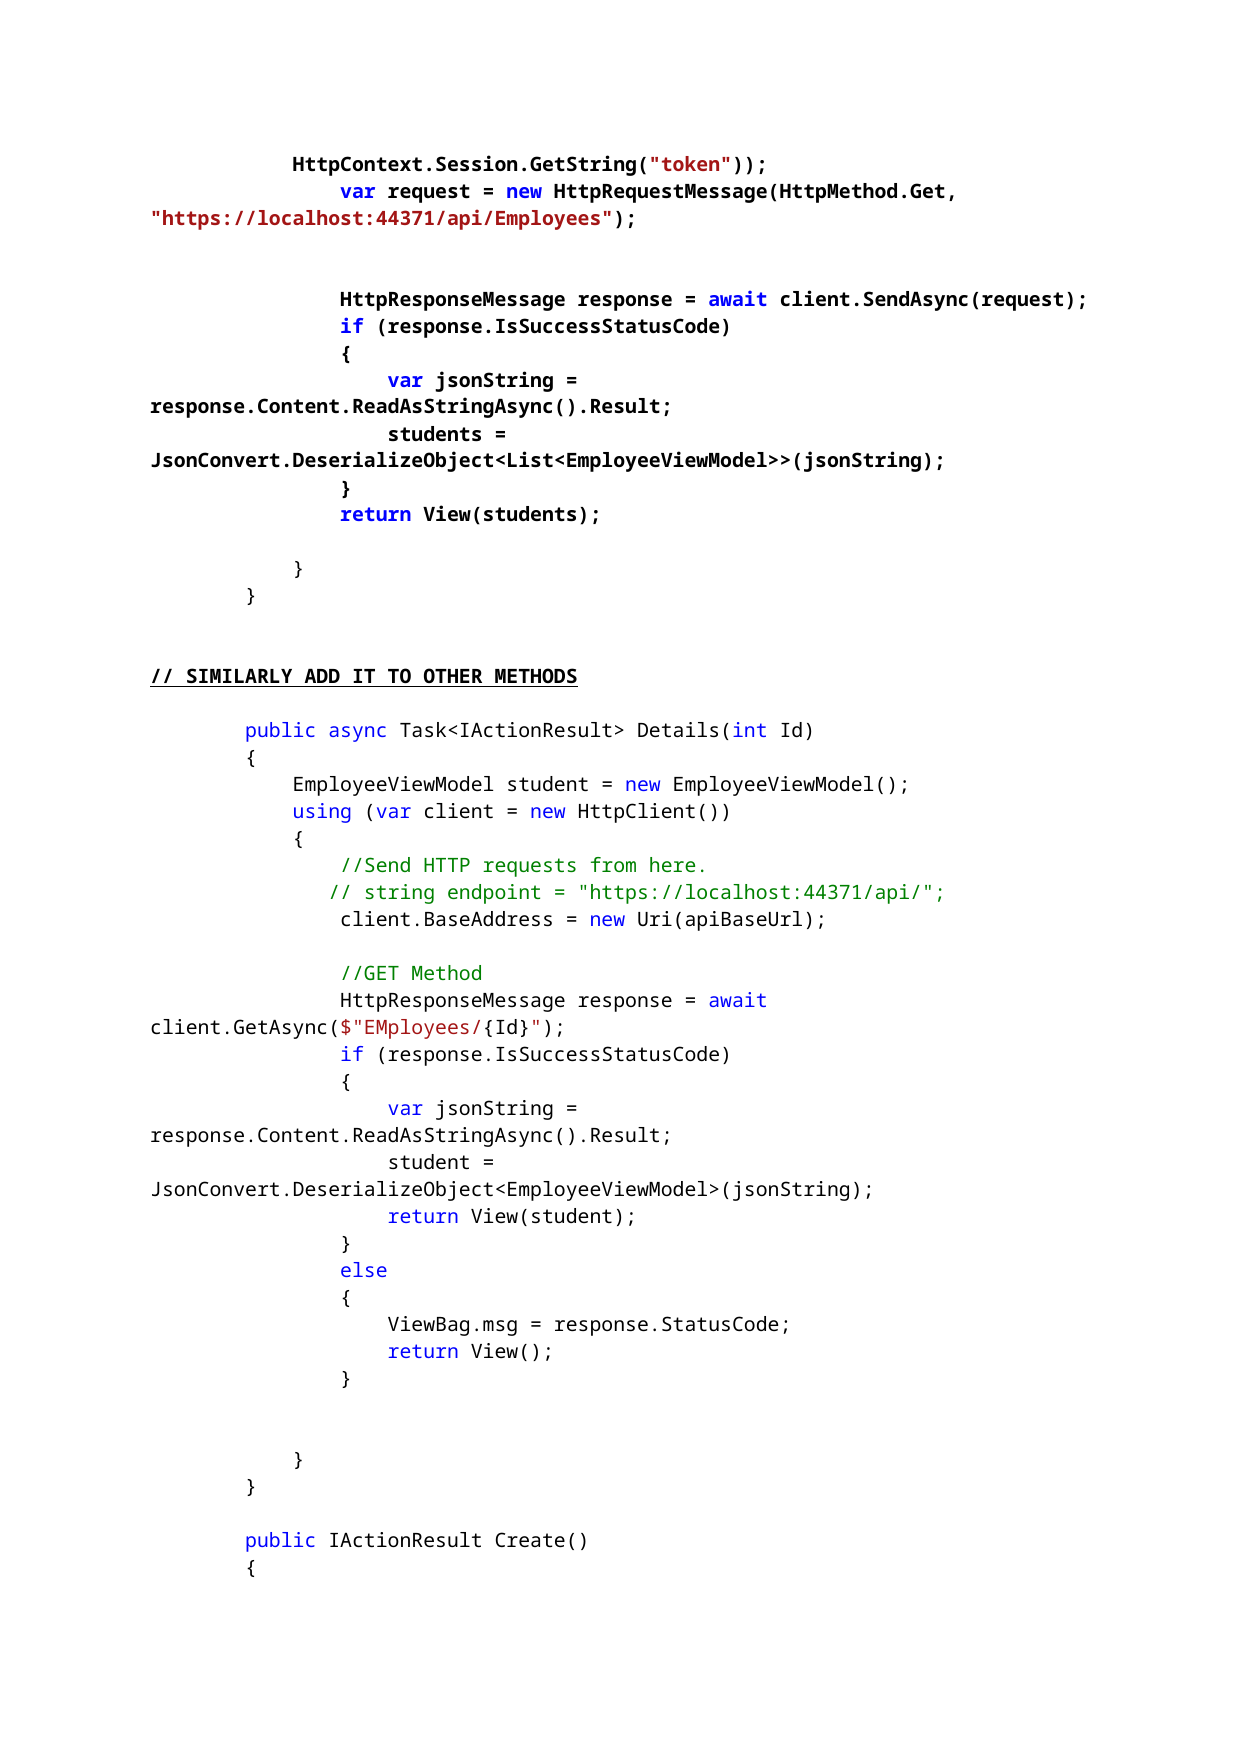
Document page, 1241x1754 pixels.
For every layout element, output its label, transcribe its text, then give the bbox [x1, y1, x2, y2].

text // string endpoint = "https://localhost:44371/api/"; [150, 878, 1090, 905]
text } [150, 1472, 1090, 1499]
text { [150, 743, 1090, 771]
text var jsonString = response.Content.ReadAsStringAsync().Result; [150, 1094, 1090, 1148]
text else [150, 1256, 1090, 1283]
text students = JsonConvert.DeserializeObject<List<EmployeeViewModel>>(jsonString); [150, 420, 1090, 474]
text } [150, 582, 1090, 609]
text } [150, 1229, 1090, 1256]
text if (response.IsSuccessStatusCode) [150, 1040, 1090, 1067]
text using (var client = new HttpClient()) [150, 797, 1090, 824]
text { [150, 1283, 1090, 1310]
text { [150, 339, 1090, 366]
text var jsonString = response.Content.ReadAsStringAsync().Result; [150, 366, 1090, 420]
text return View(); [150, 1337, 1090, 1364]
text HttpContext.Session.GetString("token")); [150, 150, 1090, 177]
text //GET Method [150, 959, 1090, 986]
text // SIMILARLY ADD IT TO OTHER METHODS [150, 663, 1090, 689]
text client.BaseAddress = new Uri(apiBaseUrl); [150, 905, 1090, 932]
text var request = new HttpRequestMessage(HttpMethod.Get, "https://localhost:44371/api/Employees"); [150, 177, 1090, 231]
text student = JsonConvert.DeserializeObject<EmployeeViewModel>(jsonString); [150, 1148, 1090, 1202]
text { [150, 1553, 1090, 1580]
text return View(student); [150, 1202, 1090, 1229]
text public IActionResult Create() [150, 1526, 1090, 1553]
text return View(students); [150, 501, 1090, 528]
text } [150, 474, 1090, 501]
text if (response.IsSuccessStatusCode) [150, 312, 1090, 339]
text } [150, 1445, 1090, 1472]
text HttpResponseMessage response = await client.GetAsync($"EMployees/{Id}"); [150, 986, 1090, 1040]
text public async Task<IActionResult> Details(int Id) [150, 717, 1090, 743]
text HttpResponseMessage response = await client.SendAsync(request); [150, 285, 1090, 312]
text { [150, 824, 1090, 851]
text ViewBag.msg = response.StatusCode; [150, 1310, 1090, 1337]
text //Send HTTP requests from here. [150, 851, 1090, 878]
text } [150, 555, 1090, 582]
text { [150, 1067, 1090, 1094]
text EmployeeViewModel student = new EmployeeViewModel(); [150, 771, 1090, 797]
text } [150, 1364, 1090, 1391]
